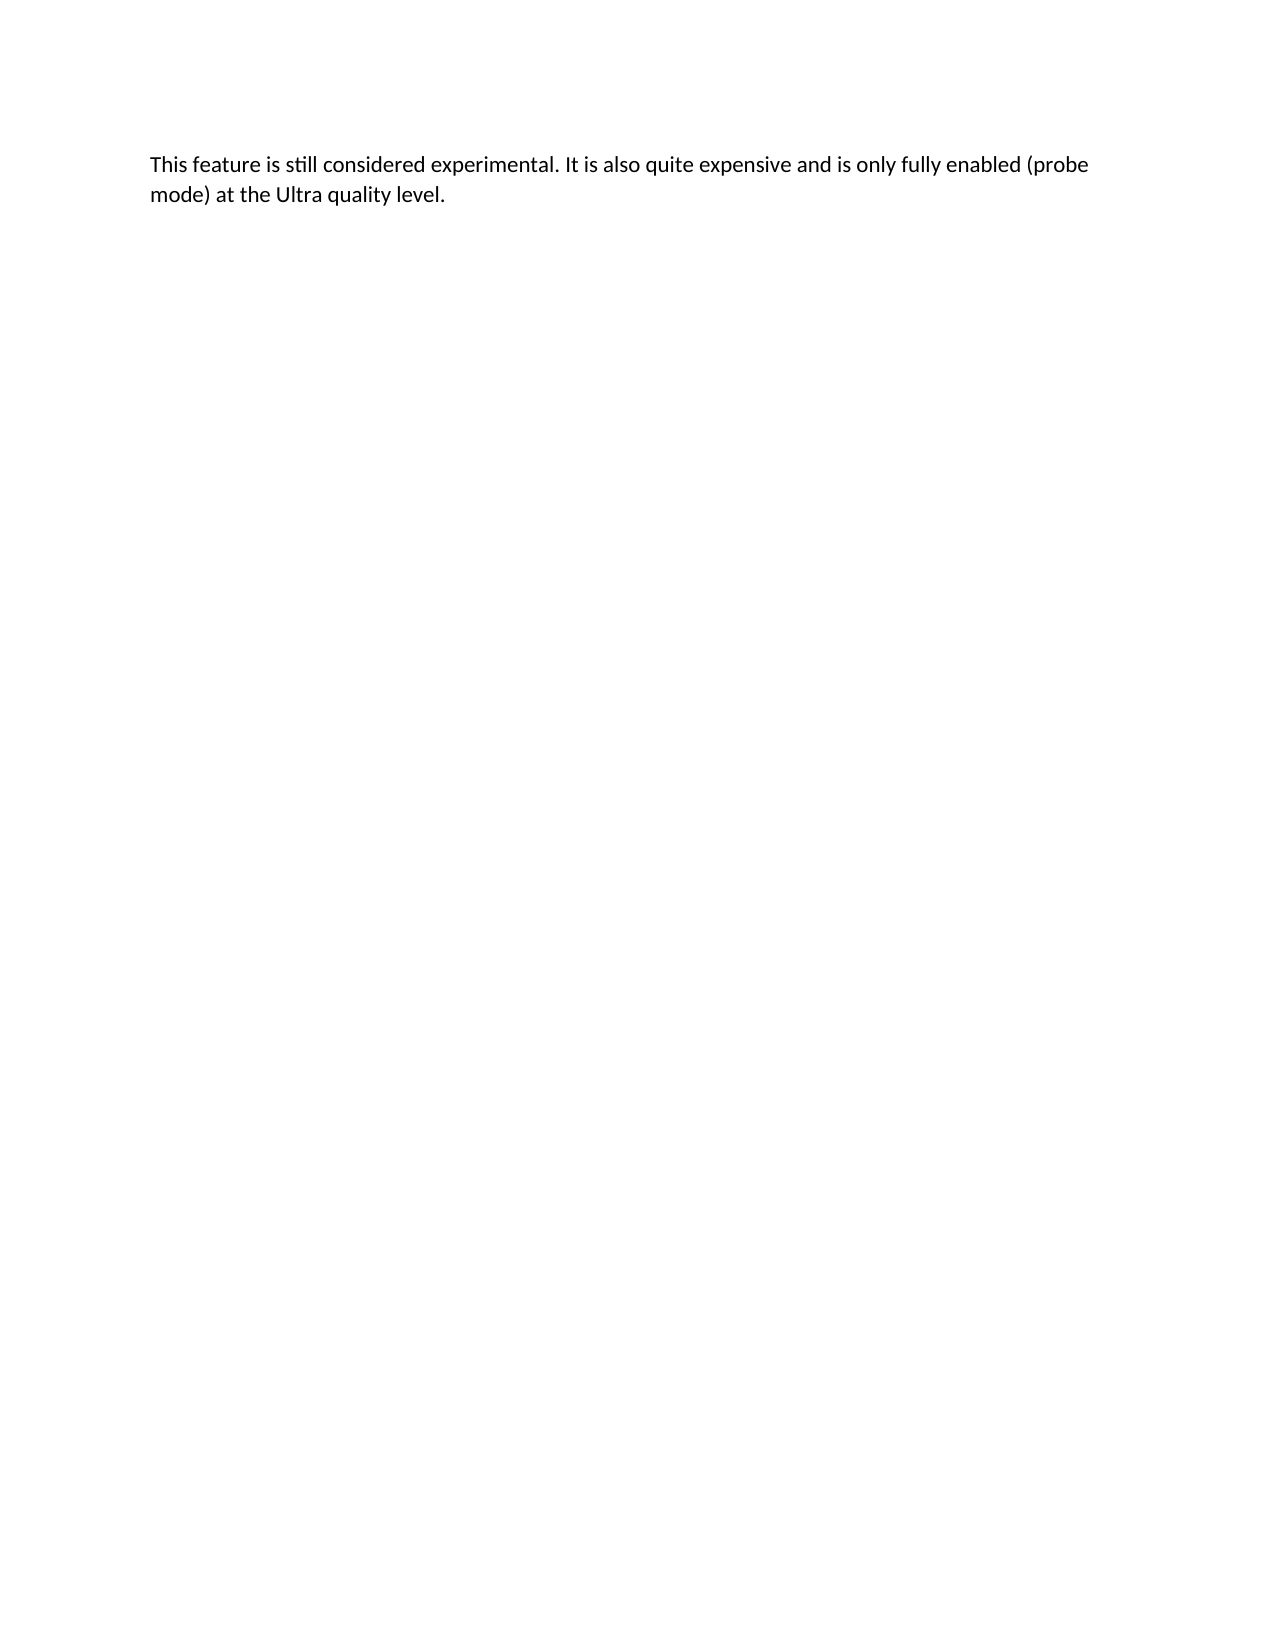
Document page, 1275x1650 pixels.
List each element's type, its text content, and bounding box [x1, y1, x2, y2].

text This feature is still considered experimental. It is also quite expensive and is only fully enabled (probe mode) at the Ultra quality level. [150, 150, 1125, 208]
